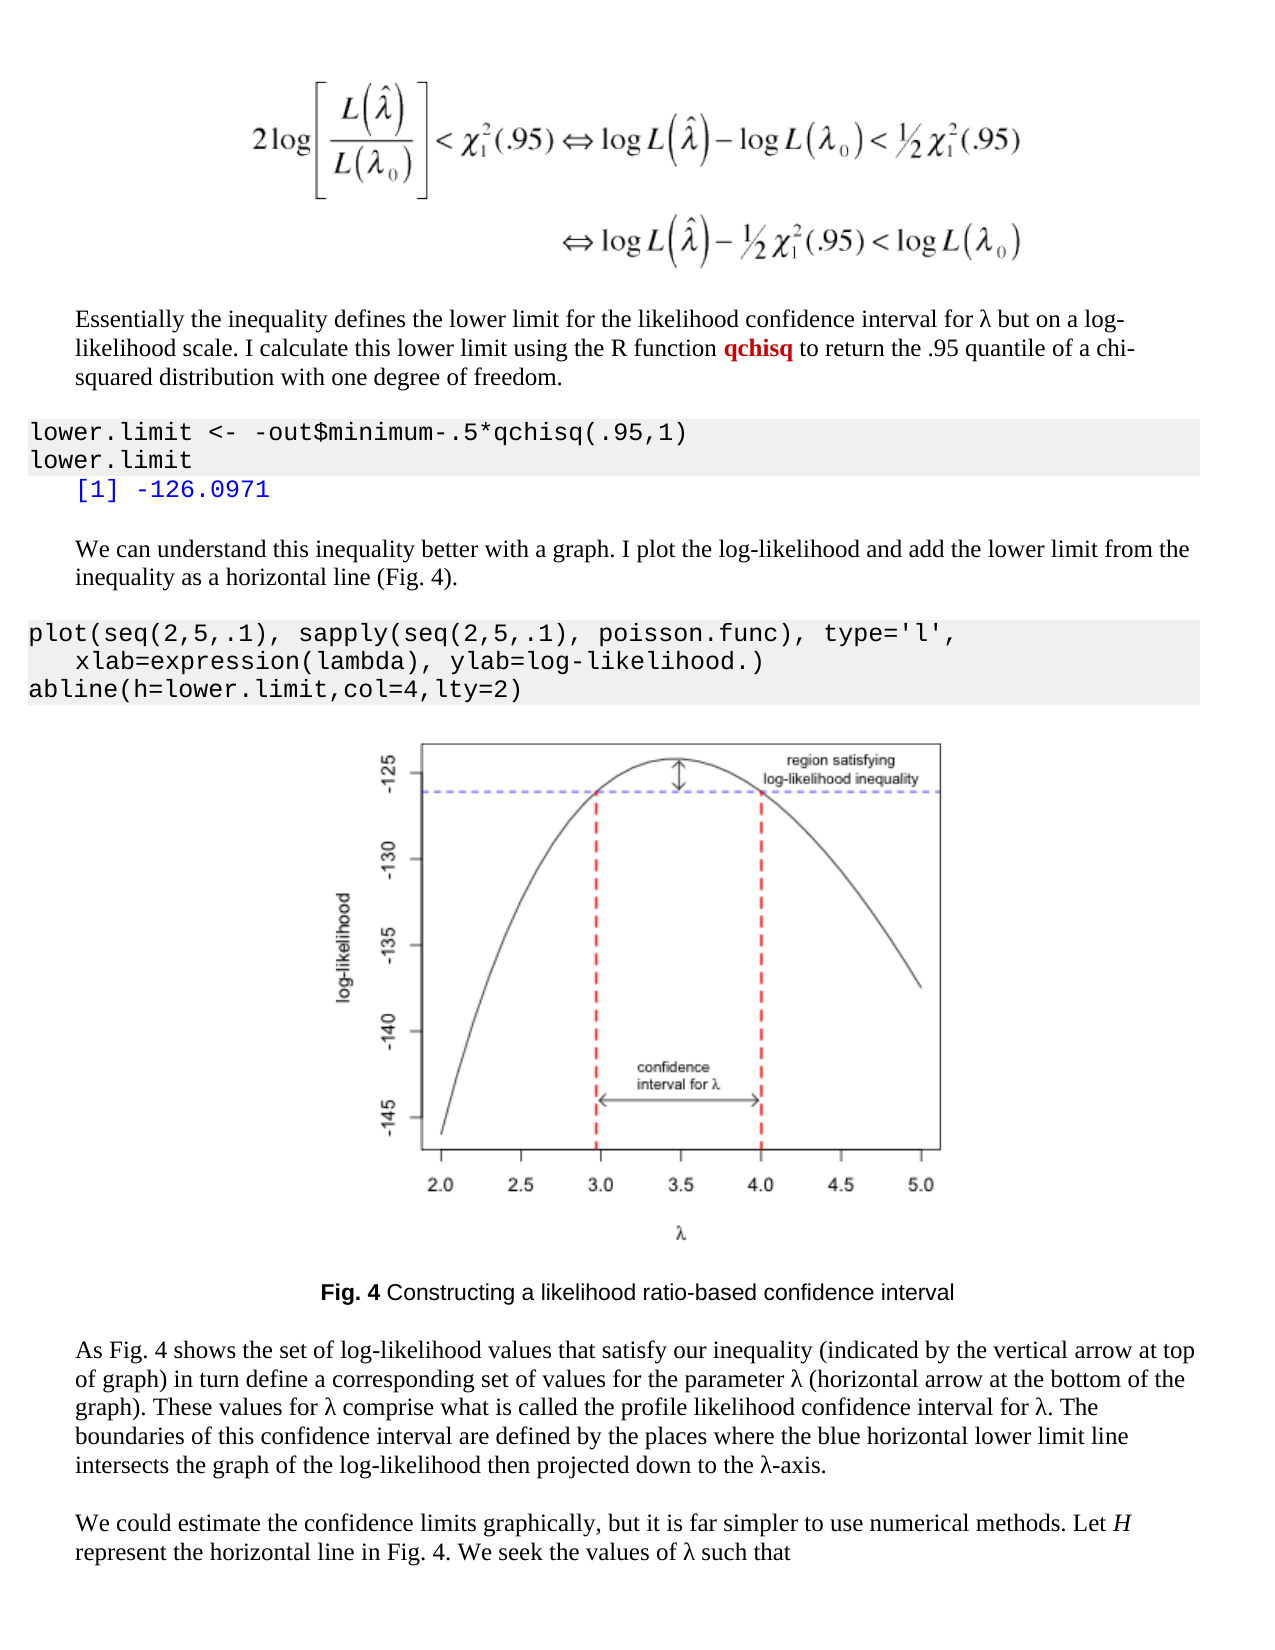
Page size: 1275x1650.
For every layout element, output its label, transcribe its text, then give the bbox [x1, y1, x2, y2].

text We can understand this inequality better with a graph. I plot the log-likelihood and add the lower limit from the inequality as a horizontal line (Fig. 4). [75, 534, 1200, 591]
text lower.limit <- -out$minimum-.5*qchisq(.95,1) [28, 419, 1200, 448]
text Essentially the inequality defines the lower limit for the likelihood confidence interval for λ but on a log-likelihood scale. I calculate this lower limit using the R function qchisq to return the .95 quantile of a chi-squared distribution with one degree of freedom. [75, 304, 1200, 390]
text [1] -126.0971 [75, 476, 1200, 504]
text As Fig. 4 shows the set of log-likelihood values that satisfy our inequality (indicated by the vertical arrow at top of graph) in turn define a corresponding set of values for the parameter λ (horizontal arrow at the bottom of the graph). These values for λ comprise what is called the profile likelihood confidence interval for λ. The boundaries of this confidence interval are defined by the places where the blue horizontal lower limit line intersects the graph of the log-likelihood then projected down to the λ-axis. [75, 1335, 1200, 1479]
text lower.limit [28, 448, 1200, 476]
text plot(seq(2,5,.1), sapply(seq(2,5,.1), poisson.func), type='l', xlab=expression(lambda), ylab=log-likelihood.) [28, 620, 1200, 677]
text abline(h=lower.limit,col=4,lty=2) [28, 677, 1200, 705]
picture [325, 734, 951, 1251]
text Fig. 4 Constructing a likelihood ratio-based confidence interval [75, 1279, 1200, 1306]
picture [248, 75, 1027, 275]
text We could estimate the confidence limits graphically, but it is far simpler to use numerical methods. Let H represent the horizontal line in Fig. 4. We seek the values of λ such that [75, 1508, 1200, 1565]
